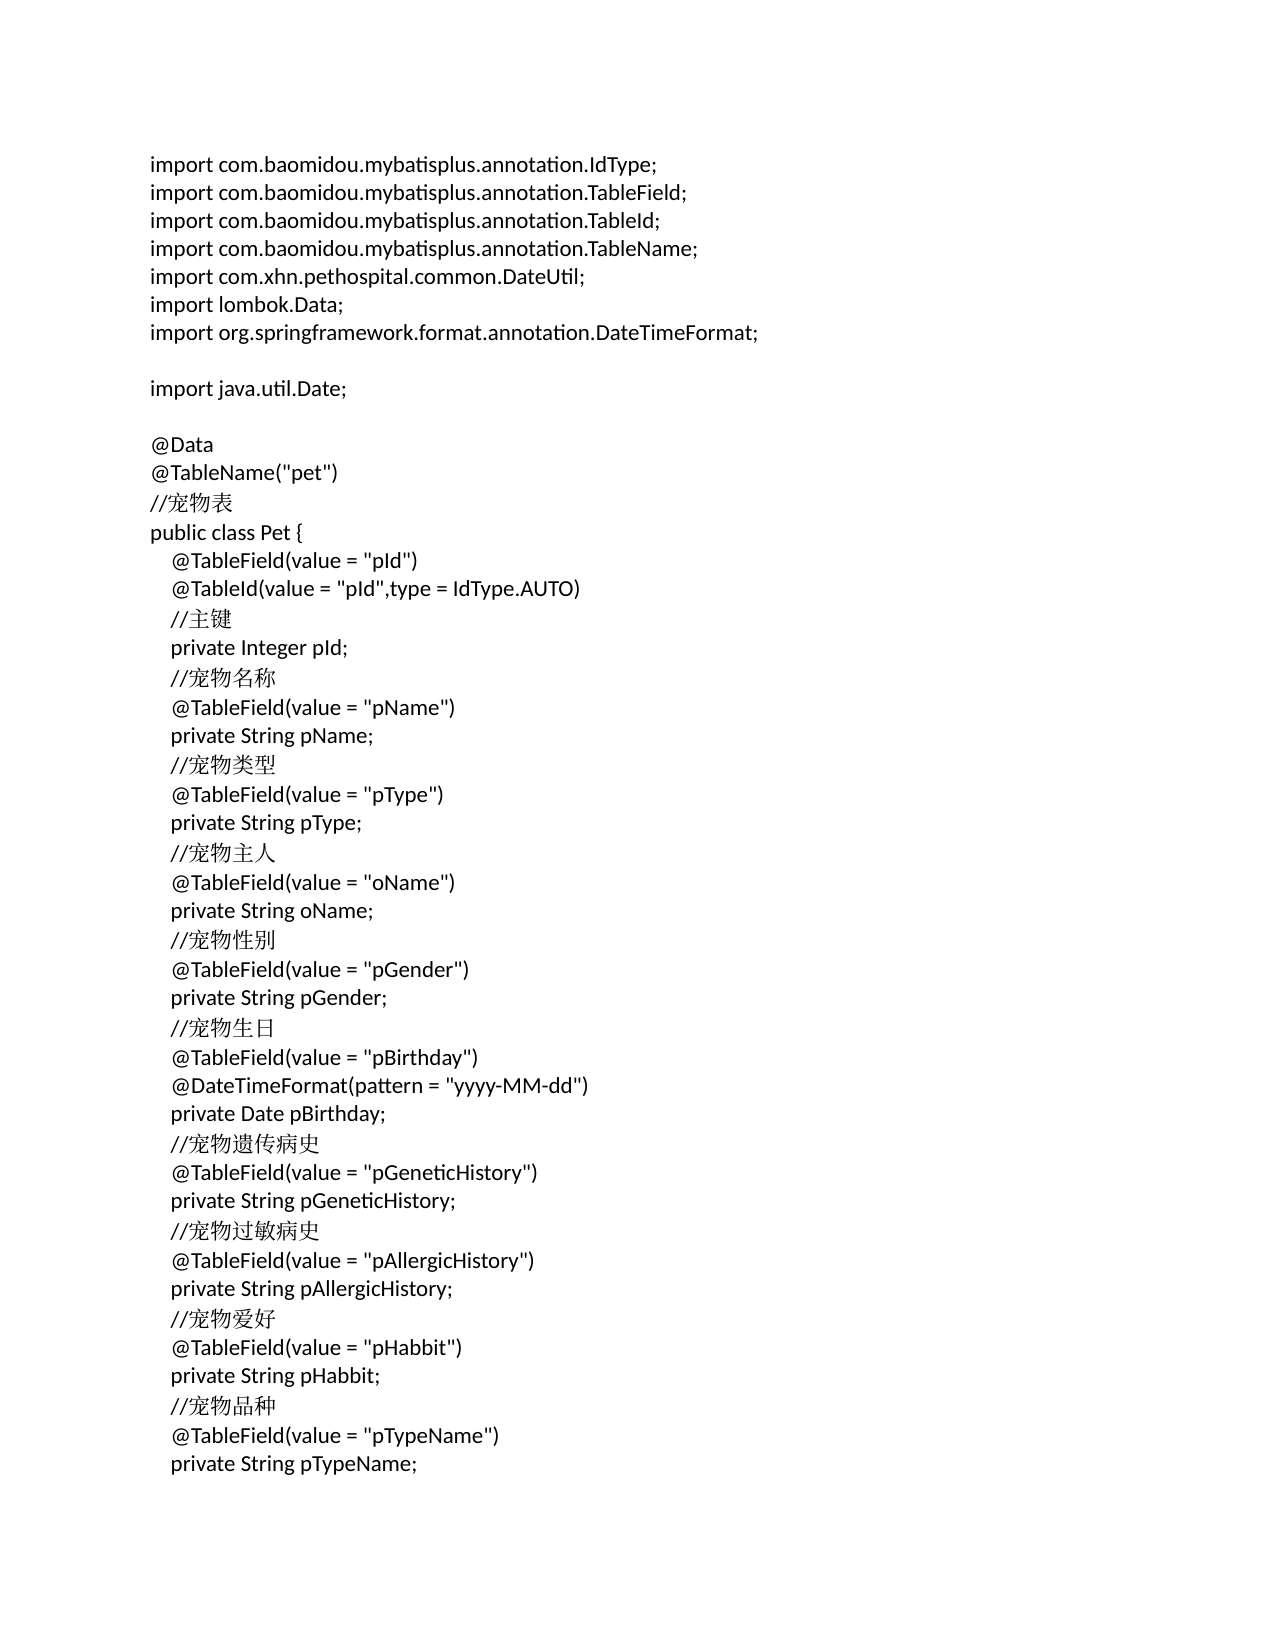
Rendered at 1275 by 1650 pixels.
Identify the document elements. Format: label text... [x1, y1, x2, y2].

text import com.baomidou.mybatisplus.annotation.TableName; [150, 234, 1125, 262]
text private Date pBirthday; [150, 1099, 1125, 1127]
text //宠物品种 [150, 1389, 1125, 1421]
text @TableId(value = "pId",type = IdType.AUTO) [150, 574, 1125, 602]
text private String pTypeName; [150, 1449, 1125, 1477]
text @TableField(value = "pName") [150, 693, 1125, 721]
text @TableField(value = "pGender") [150, 955, 1125, 983]
text @TableField(value = "pBirthday") [150, 1043, 1125, 1071]
text @TableField(value = "pType") [150, 780, 1125, 808]
text import lombok.Data; [150, 290, 1125, 318]
text import org.springframework.format.annotation.DateTimeFormat; [150, 318, 1125, 346]
text @TableField(value = "pId") [150, 546, 1125, 574]
text @DateTimeFormat(pattern = "yyyy-MM-dd") [150, 1071, 1125, 1099]
text //宠物爱好 [150, 1302, 1125, 1333]
text private String pName; [150, 721, 1125, 749]
text @TableField(value = "pHabbit") [150, 1333, 1125, 1361]
text import com.baomidou.mybatisplus.annotation.IdType; [150, 150, 1125, 178]
text @TableField(value = "oName") [150, 868, 1125, 896]
text import com.xhn.pethospital.common.DateUtil; [150, 262, 1125, 290]
text private String pGeneticHistory; [150, 1186, 1125, 1214]
text //宠物名称 [150, 661, 1125, 693]
text private String oName; [150, 896, 1125, 924]
text //宠物生日 [150, 1011, 1125, 1043]
text private String pAllergicHistory; [150, 1274, 1125, 1302]
text //主键 [150, 602, 1125, 633]
text @TableName("pet") [150, 458, 1125, 486]
text //宠物表 [150, 486, 1125, 518]
text public class Pet { [150, 518, 1125, 546]
text import com.baomidou.mybatisplus.annotation.TableId; [150, 206, 1125, 234]
text //宠物性别 [150, 924, 1125, 955]
text import com.baomidou.mybatisplus.annotation.TableField; [150, 178, 1125, 206]
text @TableField(value = "pTypeName") [150, 1421, 1125, 1449]
text //宠物主人 [150, 836, 1125, 868]
text private Integer pId; [150, 633, 1125, 661]
text @TableField(value = "pGeneticHistory") [150, 1158, 1125, 1186]
text //宠物遗传病史 [150, 1127, 1125, 1158]
text //宠物过敏病史 [150, 1214, 1125, 1246]
text private String pType; [150, 808, 1125, 836]
text private String pGender; [150, 983, 1125, 1011]
text @Data [150, 430, 1125, 458]
text private String pHabbit; [150, 1361, 1125, 1389]
text //宠物类型 [150, 749, 1125, 780]
text @TableField(value = "pAllergicHistory") [150, 1246, 1125, 1274]
text import java.util.Date; [150, 374, 1125, 402]
